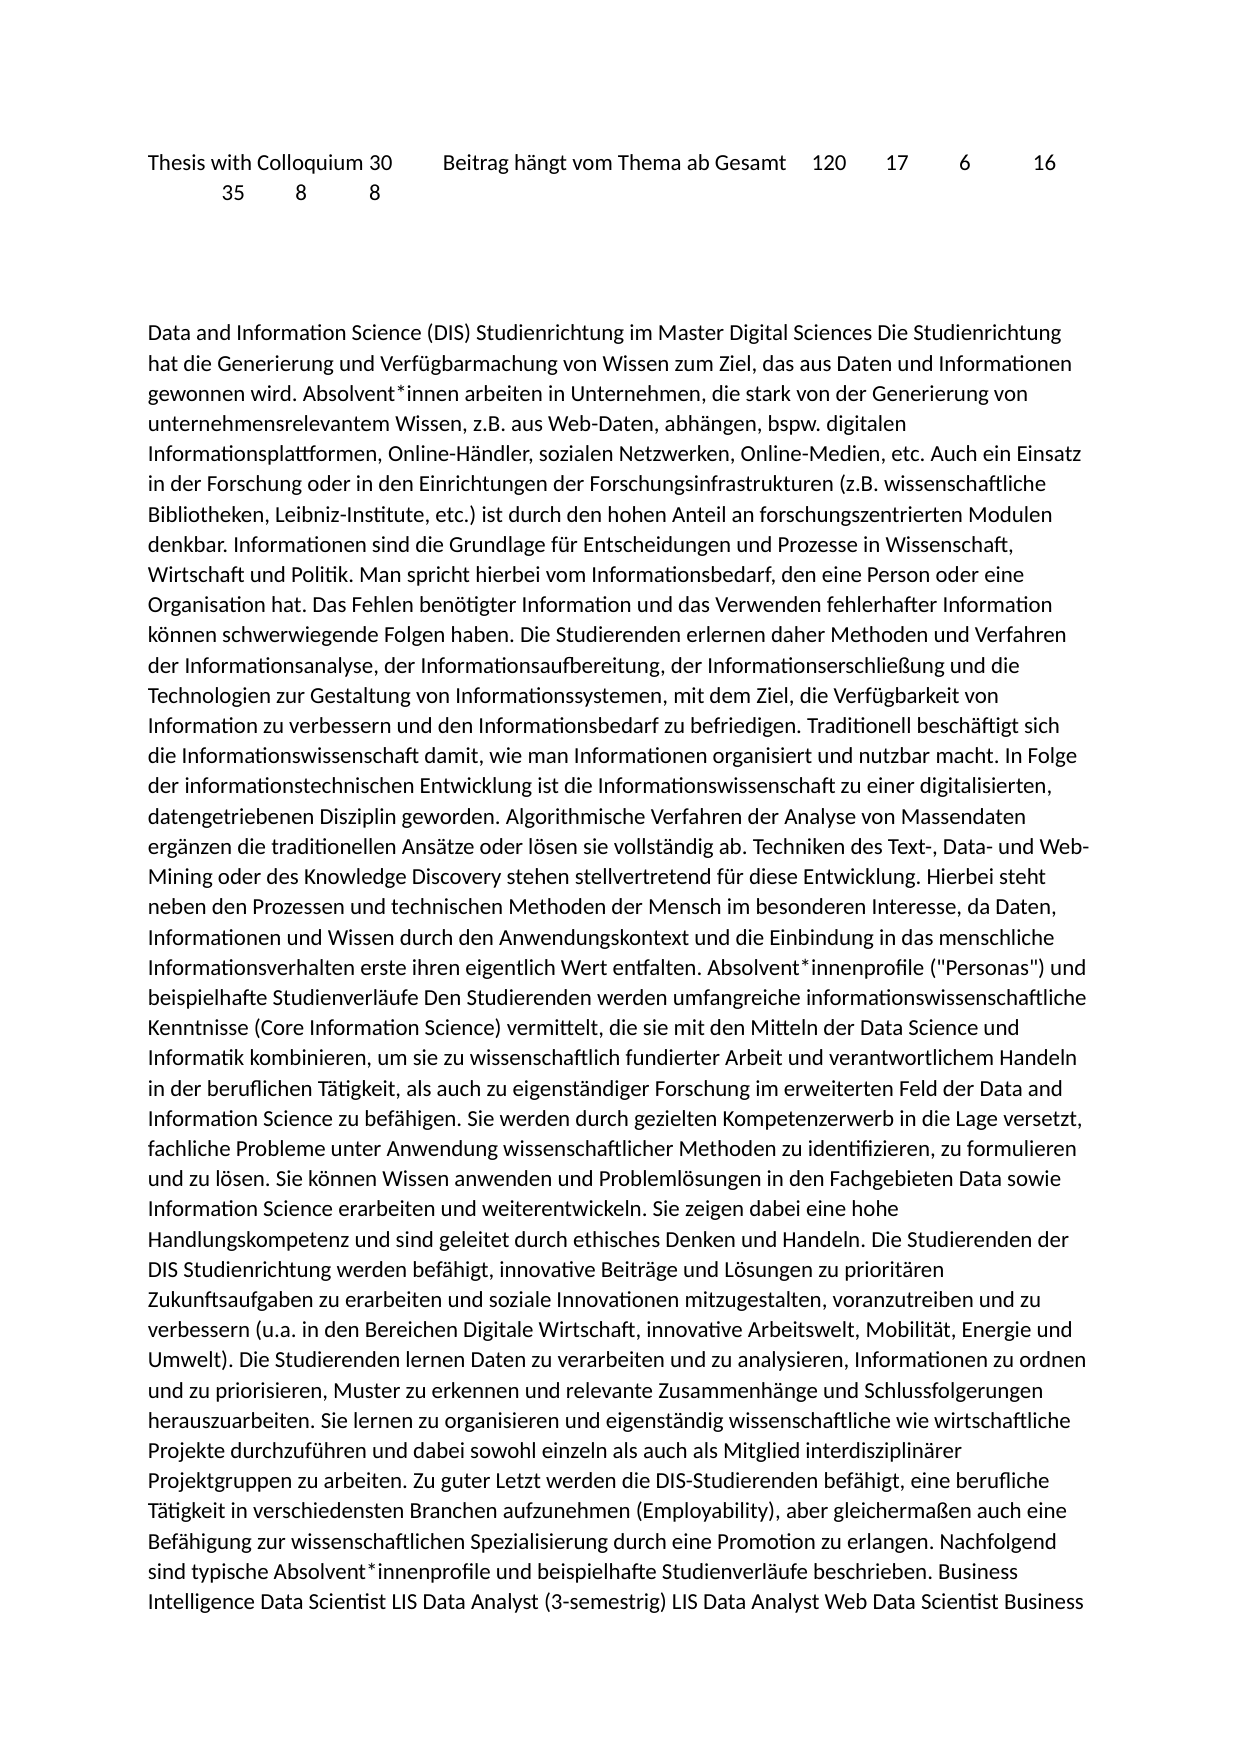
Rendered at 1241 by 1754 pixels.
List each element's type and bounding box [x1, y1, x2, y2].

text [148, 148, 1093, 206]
text [148, 318, 1093, 1615]
